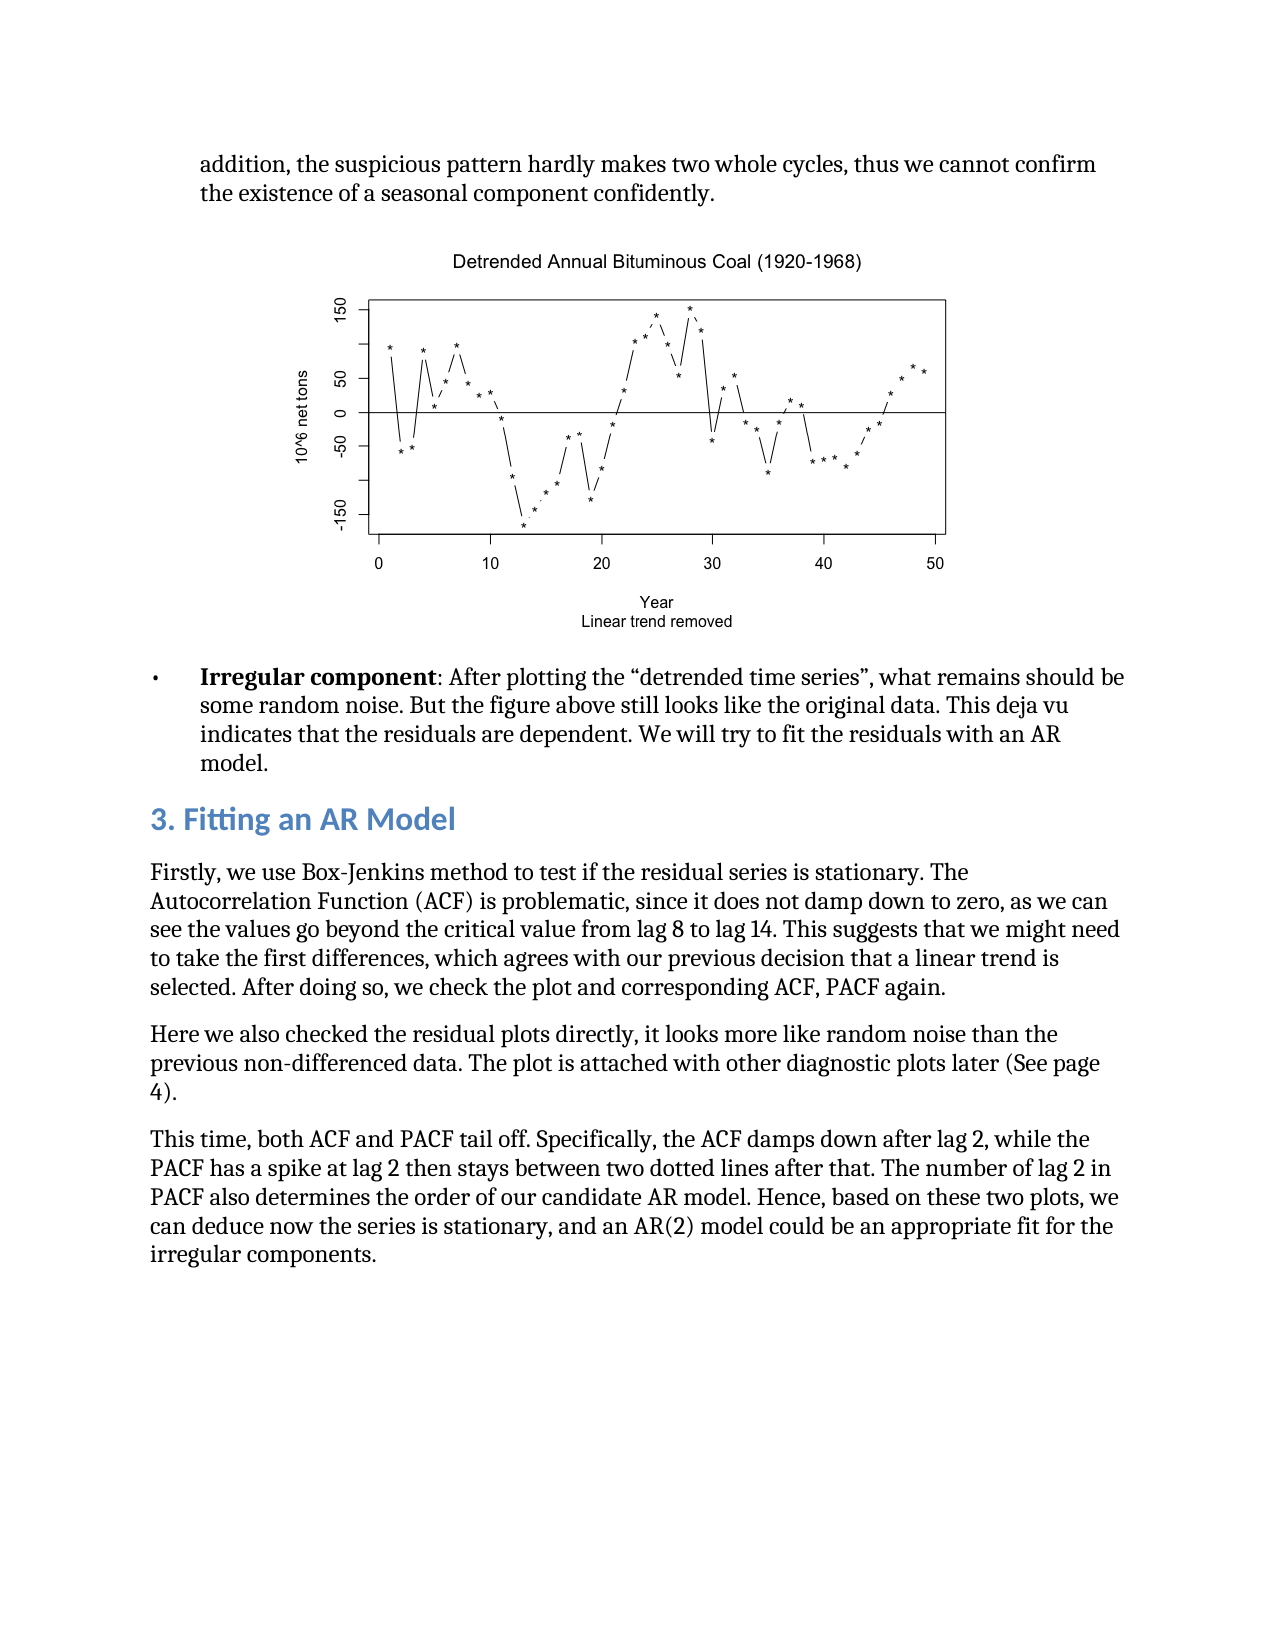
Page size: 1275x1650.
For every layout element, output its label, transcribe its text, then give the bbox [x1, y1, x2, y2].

text Firstly, we use Box-Jenkins method to test if the residual series is stationary. The Autocorrelation Function (ACF) is problematic, since it does not damp down to zero, as we can see the values go beyond the critical value from lag 8 to lag 14. This suggests that we might need to take the first differences, which agrees with our previous decision that a linear trend is selected. After doing so, we check the plot and corresponding ACF, PACF again. [150, 858, 1125, 1002]
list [150, 150, 1125, 207]
picture [290, 228, 985, 642]
subtitle 3. Fitting an AR Model [150, 798, 1125, 839]
list Irregular component: After plotting the “detrended time series”, what remains should be some random noise. But the figure above still looks like the original data. This deja vu indicates that the residuals are dependent. We will try to fit the residuals with an AR model. [150, 663, 1125, 778]
text This time, both ACF and PACF tail off. Specifically, the ACF damps down after lag 2, while the PACF has a spike at lag 2 then stays between two dotted lines after that. The number of lag 2 in PACF also determines the order of our candidate AR model. Hence, based on these two plots, we can deduce now the series is stationary, and an AR(2) model could be an appropriate fit for the irregular components. [150, 1125, 1125, 1269]
text Here we also checked the residual plots directly, it looks more like random noise than the previous non-differenced data. The plot is attached with other diagnostic plots later (See page 4). [150, 1020, 1125, 1107]
